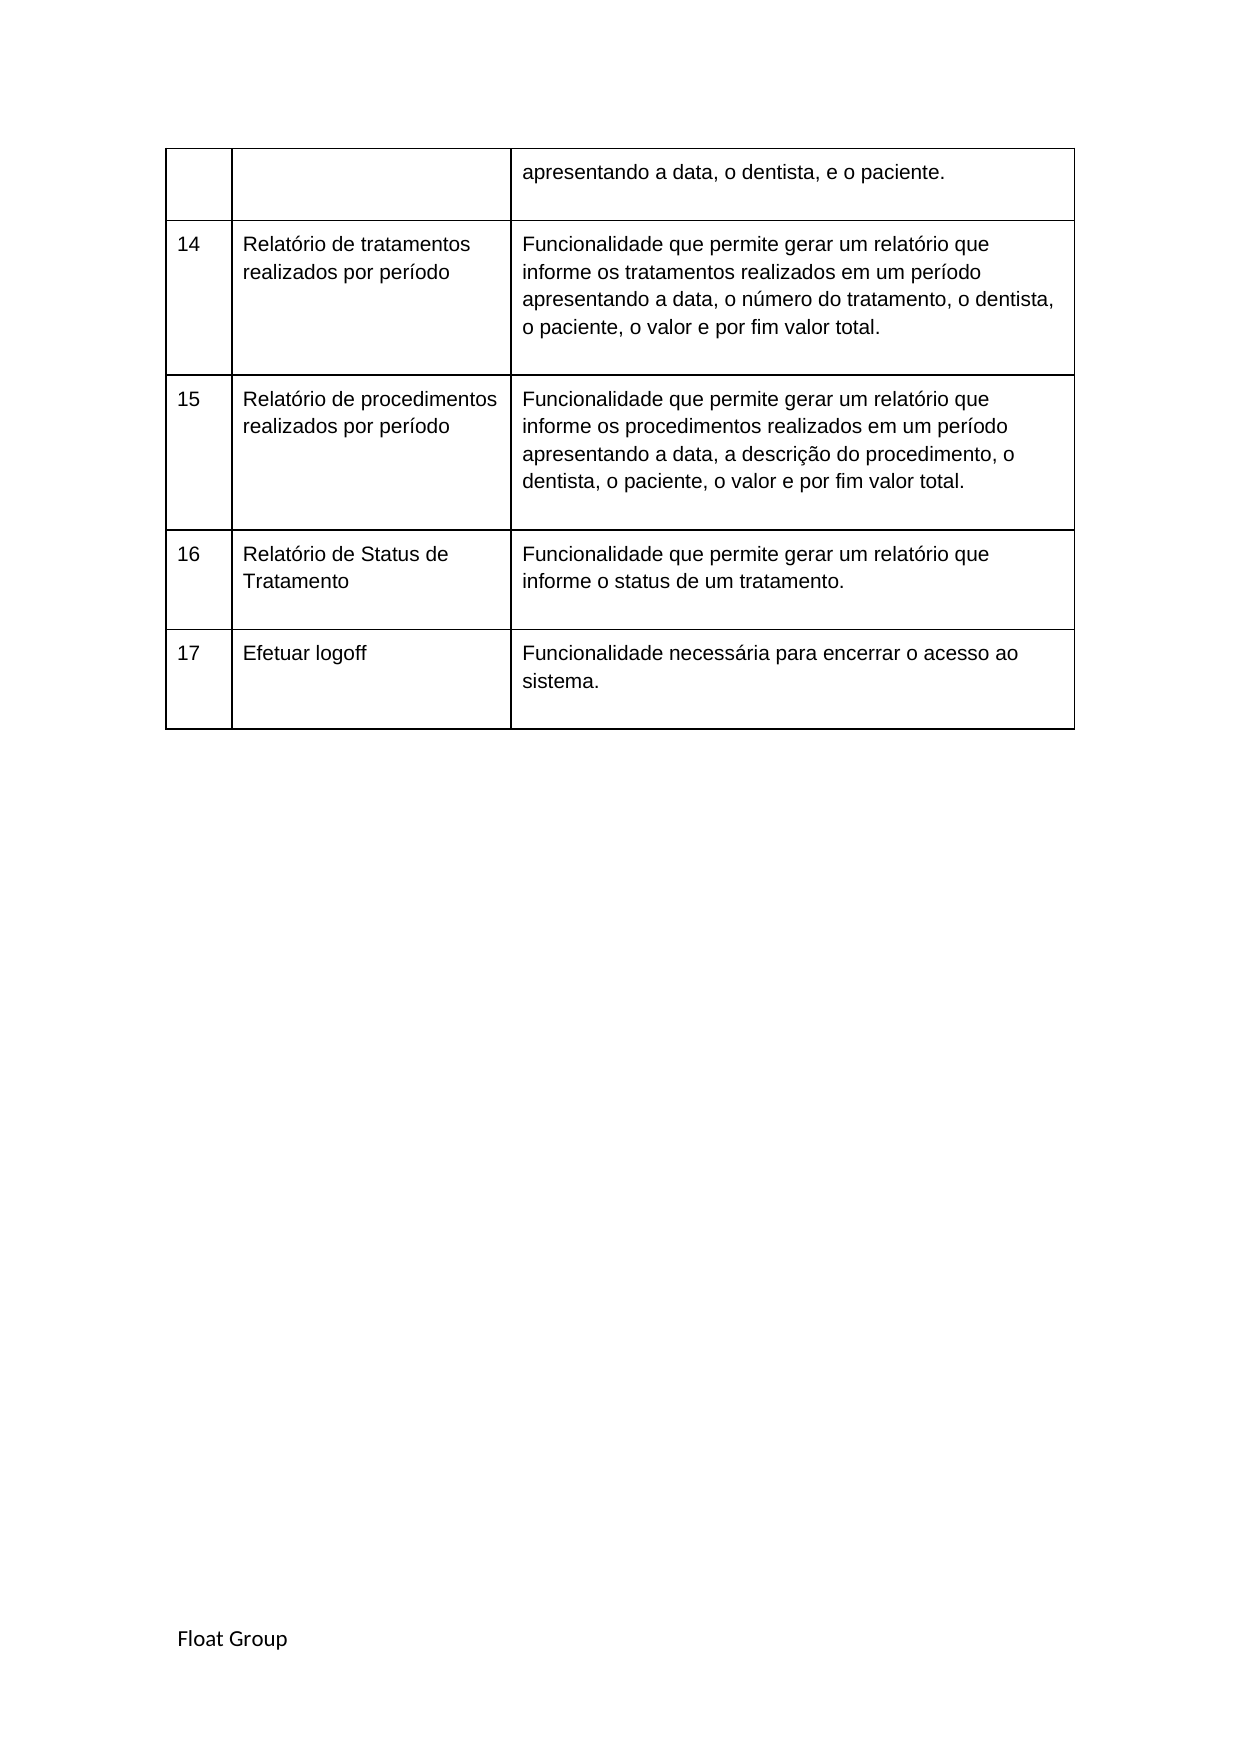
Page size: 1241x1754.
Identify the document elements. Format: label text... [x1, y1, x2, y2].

table_cell Efetuar logoff [233, 630, 510, 728]
table_cell Relatório de procedimentos realizados por período [233, 376, 510, 529]
table_cell 17 [167, 630, 231, 728]
table_cell Relatório de Status de Tratamento [233, 531, 510, 628]
table_cell 13 [167, 149, 231, 220]
table_cell Relatório de tratamentos realizados por período [233, 221, 510, 374]
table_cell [233, 149, 510, 220]
table_cell Funcionalidade que permite gerar um relatório que informe o status de um tratamento. [512, 531, 1074, 628]
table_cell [512, 149, 1074, 220]
table_cell Funcionalidade necessária para encerrar o acesso ao sistema. [512, 630, 1074, 728]
table_cell 14 [167, 221, 231, 374]
table_cell 15 [167, 376, 231, 529]
table_cell Funcionalidade que permite gerar um relatório que informe os tratamentos realizados em um período apresentando a data, o número do tratamento, o dentista, o paciente, o valor e por fim valor total. [512, 221, 1074, 374]
table_cell 16 [167, 531, 231, 628]
table_cell Funcionalidade que permite gerar um relatório que informe os procedimentos realizados em um período apresentando a data, a descrição do procedimento, o dentista, o paciente, o valor e por fim valor total. [512, 376, 1074, 529]
